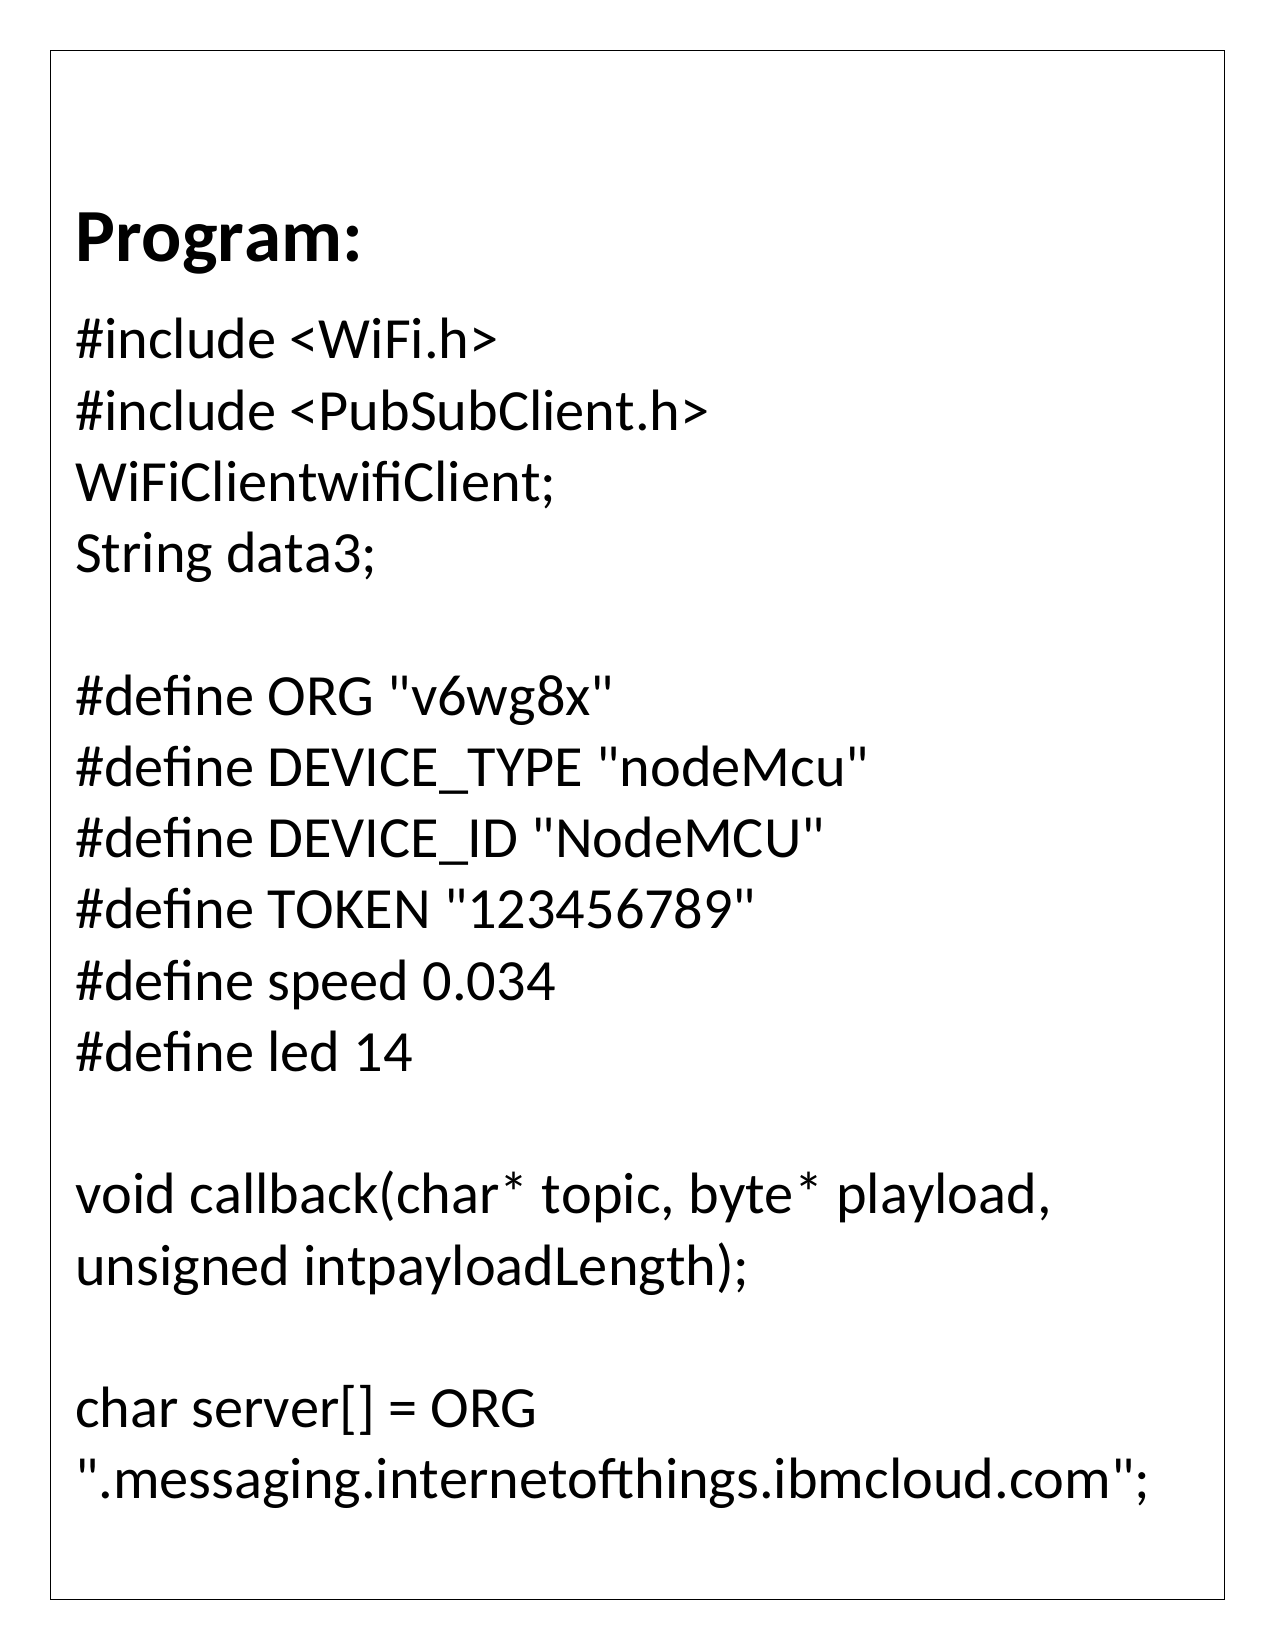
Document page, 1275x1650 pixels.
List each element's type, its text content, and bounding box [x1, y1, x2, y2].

text #define DEVICE_ID "NodeMCU" [75, 801, 1200, 872]
text void callback(char* topic, byte* playload, unsigned intpayloadLength); [75, 1157, 1200, 1300]
text #define led 14 [75, 1015, 1200, 1086]
text #define speed 0.034 [75, 943, 1200, 1015]
text #define TOKEN "123456789" [75, 872, 1200, 943]
text #include <WiFi.h> [75, 302, 1200, 373]
text char server[] = ORG ".messaging.internetofthings.ibmcloud.com"; [75, 1371, 1200, 1513]
text String data3; [75, 516, 1200, 587]
text WiFiClientwifiClient; [75, 445, 1200, 516]
text #define ORG "v6wg8x" [75, 658, 1200, 730]
text Program: [75, 189, 1200, 280]
text #include <PubSubClient.h> [75, 373, 1200, 445]
text #define DEVICE_TYPE "nodeMcu" [75, 730, 1200, 801]
